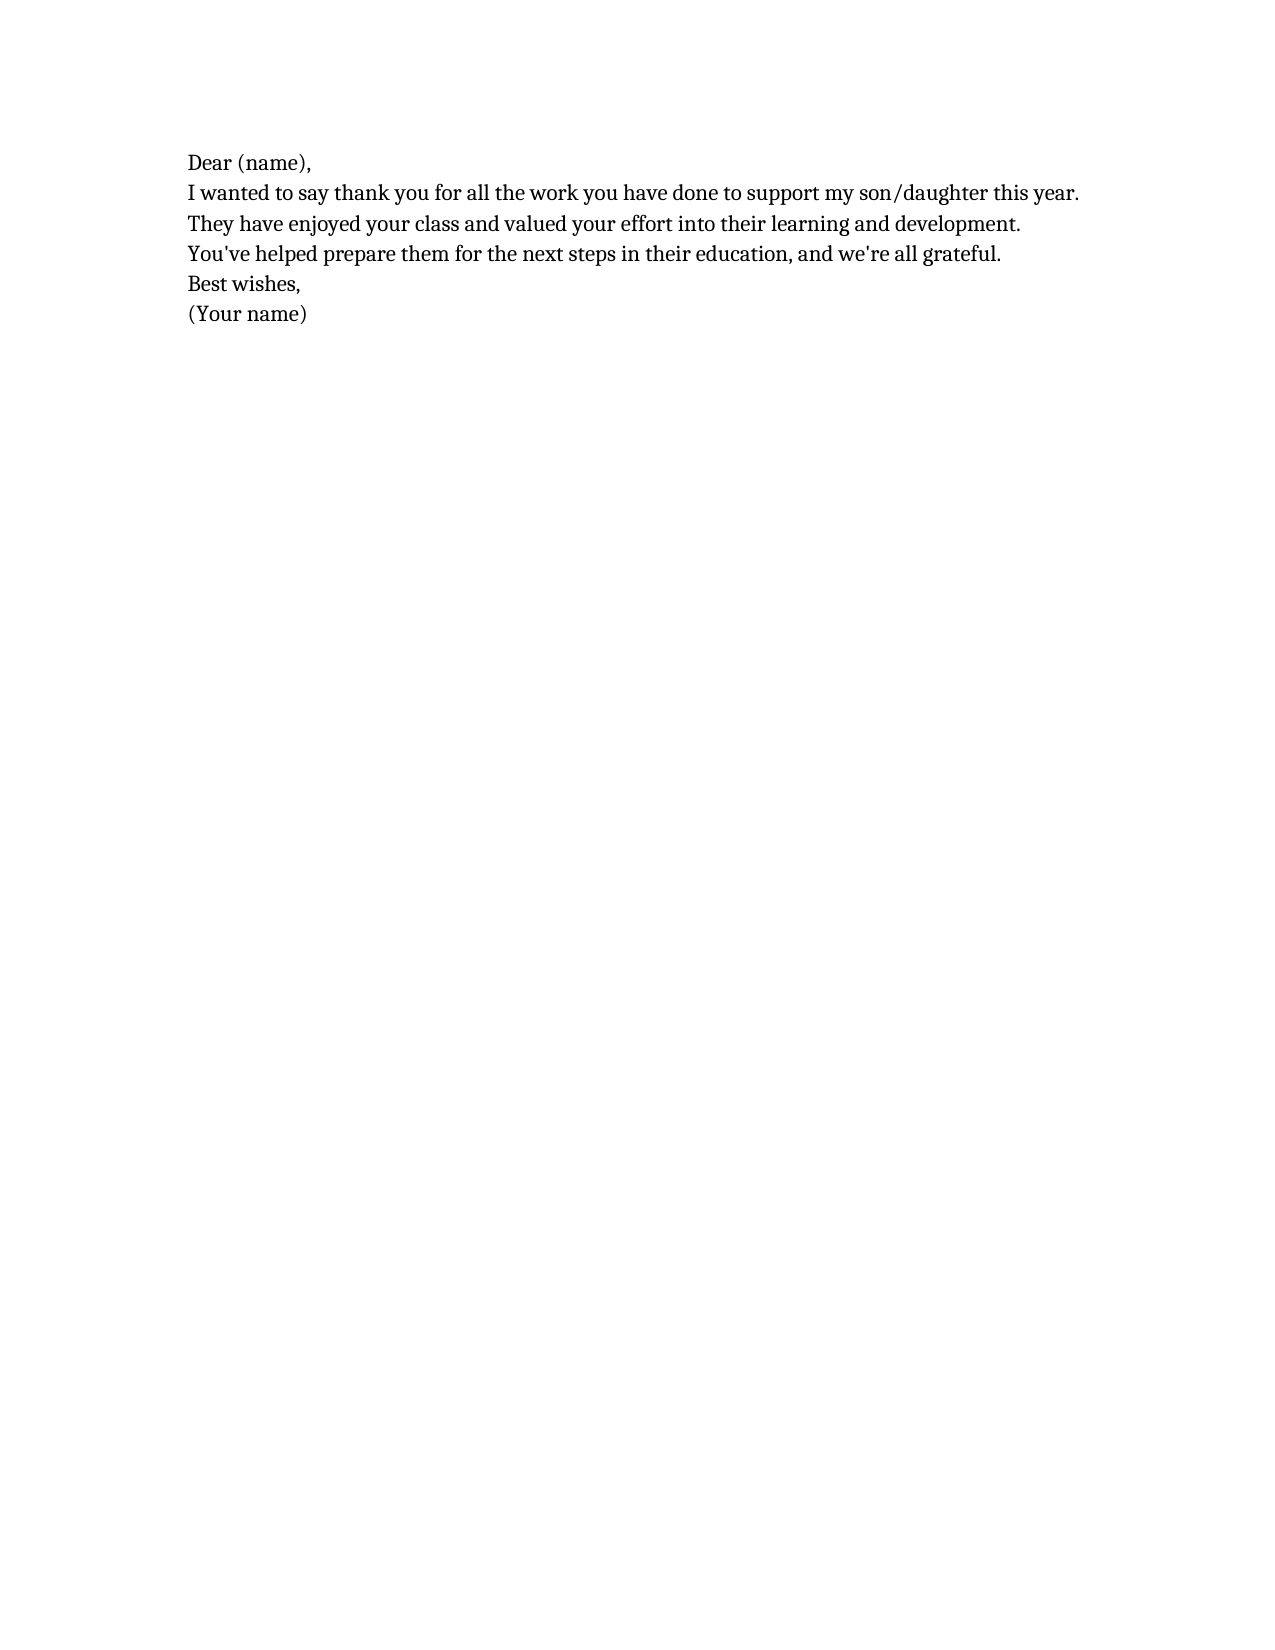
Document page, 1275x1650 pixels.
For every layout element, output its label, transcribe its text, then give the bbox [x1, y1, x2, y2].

text Dear (name), I wanted to say thank you for all the work you have done to support my son/daughter this year. They have enjoyed your class and valued your effort into their learning and development. You've helped prepare them for the next steps in their education, and we're all grateful. Best wishes, (Your name) [187, 150, 1087, 358]
